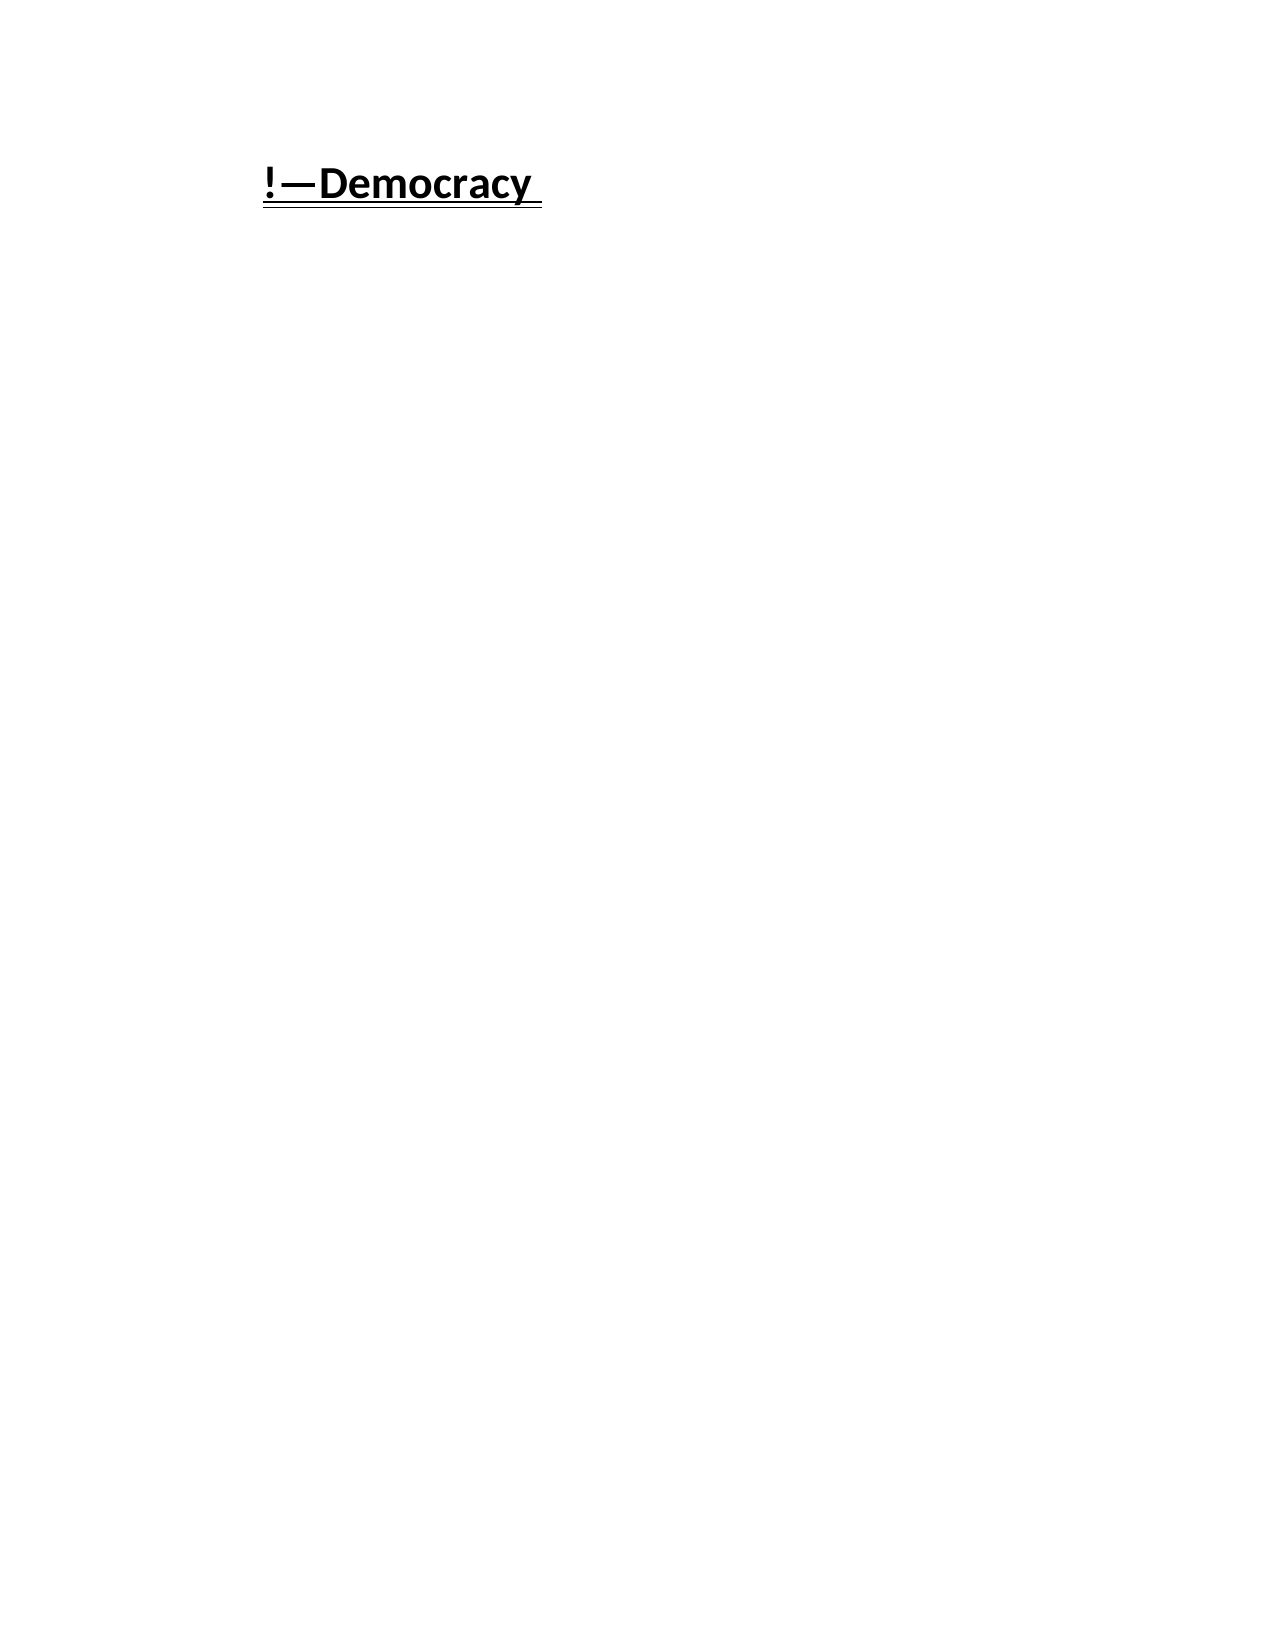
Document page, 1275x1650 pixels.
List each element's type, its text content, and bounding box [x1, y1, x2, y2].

subtitle !—Democracy [262, 154, 1087, 210]
